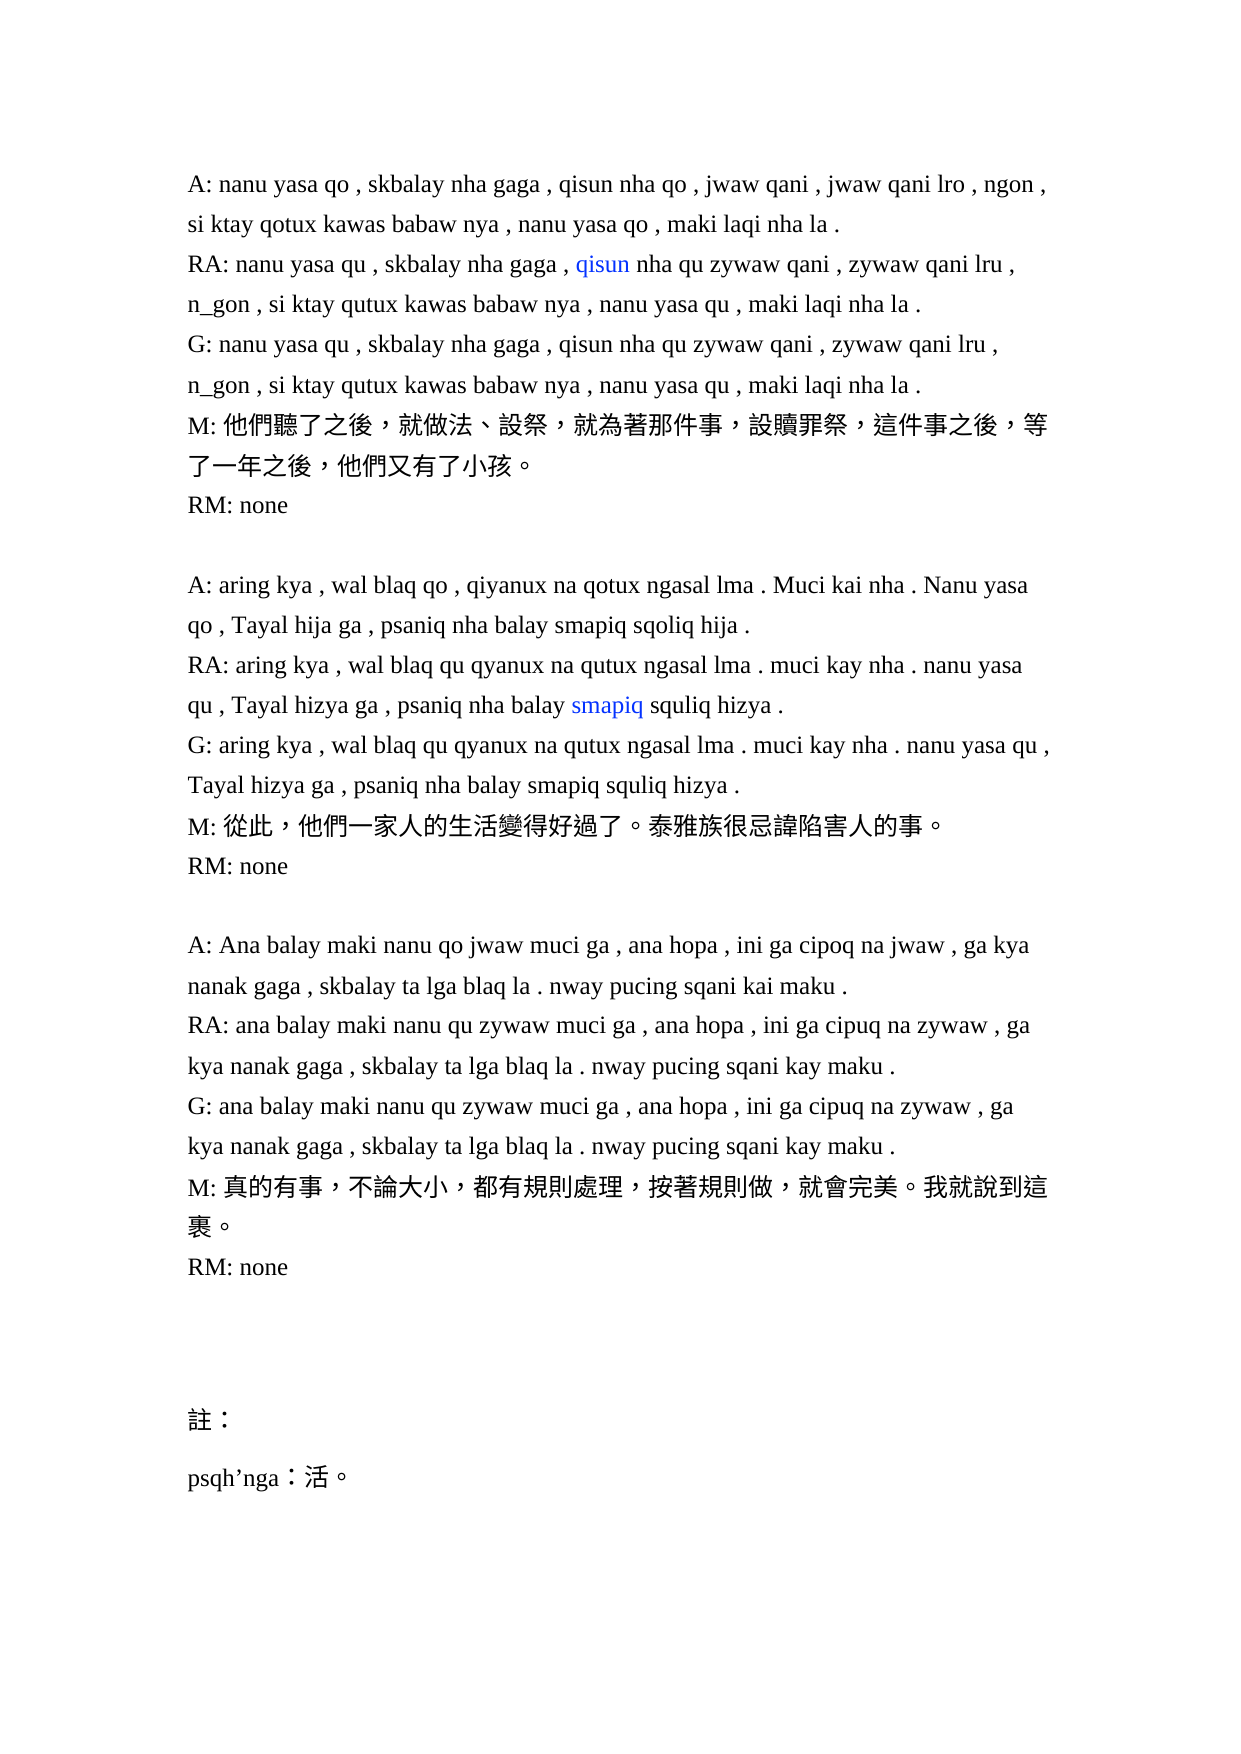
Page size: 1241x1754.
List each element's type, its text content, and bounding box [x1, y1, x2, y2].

text RA: nanu yasa qu , skbalay nha gaga , qisun nha qu zywaw qani , zywaw qani lru , n_gon , si ktay qutux kawas babaw nya , nanu yasa qu , maki laqi nha la . [187, 245, 1053, 323]
text M: 真的有事，不論大小，都有規則處理，按著規則做，就會完美。我就說到這裹。 [187, 1167, 1053, 1244]
text RA: ana balay maki nanu qu zywaw muci ga , ana hopa , ini ga cipuq na zywaw , ga kya nanak gaga , skbalay ta lga blaq la . nway pucing sqani kay maku . [187, 1006, 1053, 1084]
text G: aring kya , wal blaq qu qyanux na qutux ngasal lma . muci kay nha . nanu yasa qu , Tayal hizya ga , psaniq nha balay smapiq squliq hizya . [187, 726, 1053, 804]
text RA: aring kya , wal blaq qu qyanux na qutux ngasal lma . muci kay nha . nanu yasa qu , Tayal hizya ga , psaniq nha balay smapiq squliq hizya . [187, 646, 1053, 723]
text 註： [187, 1400, 1053, 1437]
text psqh’nga：活。 [187, 1457, 1053, 1494]
text M: 從此，他們一家人的生活變得好過了。泰雅族很忌諱陷害人的事。 [187, 806, 1053, 843]
text A: aring kya , wal blaq qo , qiyanux na qotux ngasal lma . Muci kai nha . Nanu yasa qo , Tayal hija ga , psaniq nha balay smapiq sqoliq hija . [187, 565, 1053, 643]
text RM: none [187, 846, 1053, 884]
text G: ana balay maki nanu qu zywaw muci ga , ana hopa , ini ga cipuq na zywaw , ga kya nanak gaga , skbalay ta lga blaq la . nway pucing sqani kay maku . [187, 1086, 1053, 1164]
text A: nanu yasa qo , skbalay nha gaga , qisun nha qo , jwaw qani , jwaw qani lro , ngon , si ktay qotux kawas babaw nya , nanu yasa qo , maki laqi nha la . [187, 164, 1053, 242]
text RM: none [187, 486, 1053, 523]
text A: Ana balay maki nanu qo jwaw muci ga , ana hopa , ini ga cipoq na jwaw , ga kya nanak gaga , skbalay ta lga blaq la . nway pucing sqani kai maku . [187, 926, 1053, 1004]
text M: 他們聽了之後，就做法、設祭，就為著那件事，設贖罪祭，這件事之後，等了一年之後，他們又有了小孩。 [187, 405, 1053, 483]
text RM: none [187, 1247, 1053, 1285]
text G: nanu yasa qu , skbalay nha gaga , qisun nha qu zywaw qani , zywaw qani lru , n_gon , si ktay qutux kawas babaw nya , nanu yasa qu , maki laqi nha la . [187, 325, 1053, 403]
